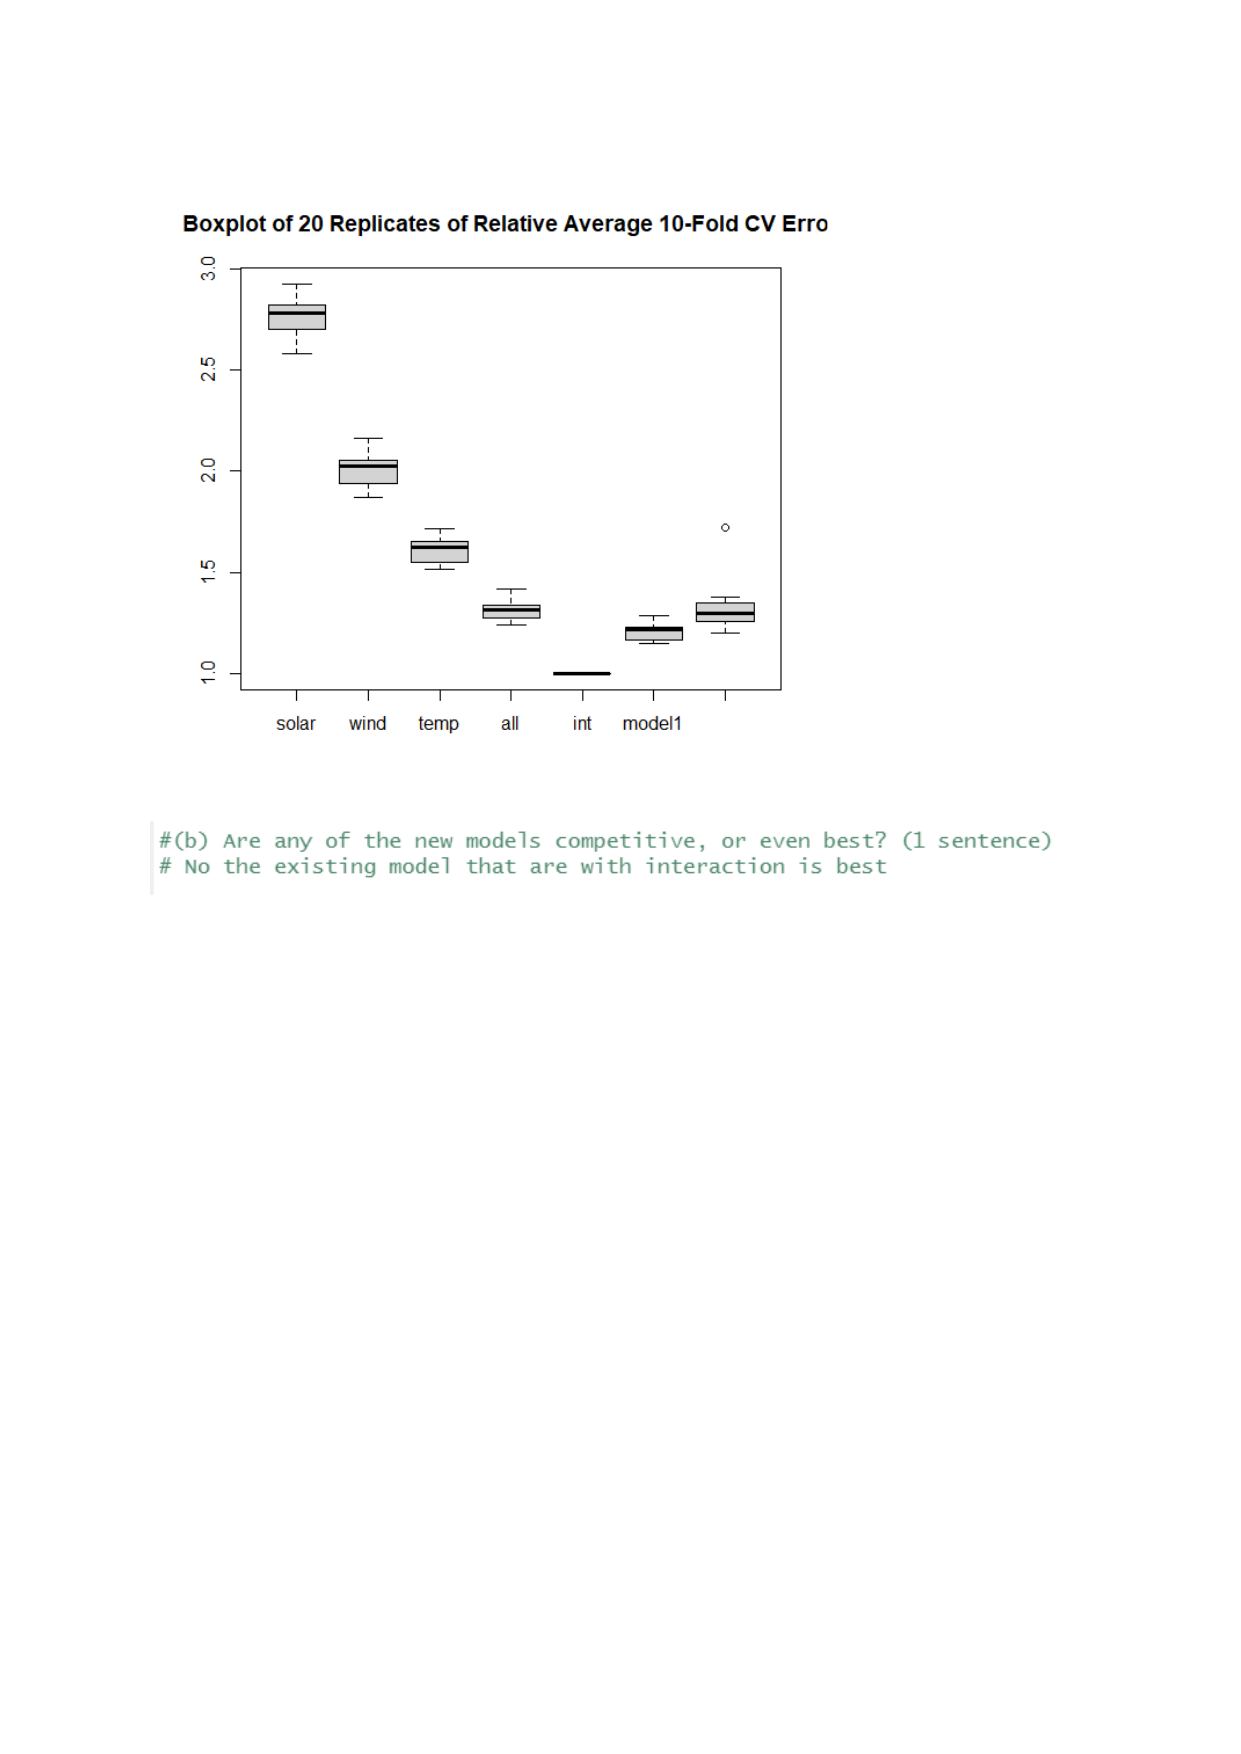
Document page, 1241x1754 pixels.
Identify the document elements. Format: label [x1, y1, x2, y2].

picture [150, 821, 1091, 895]
picture [150, 177, 828, 803]
